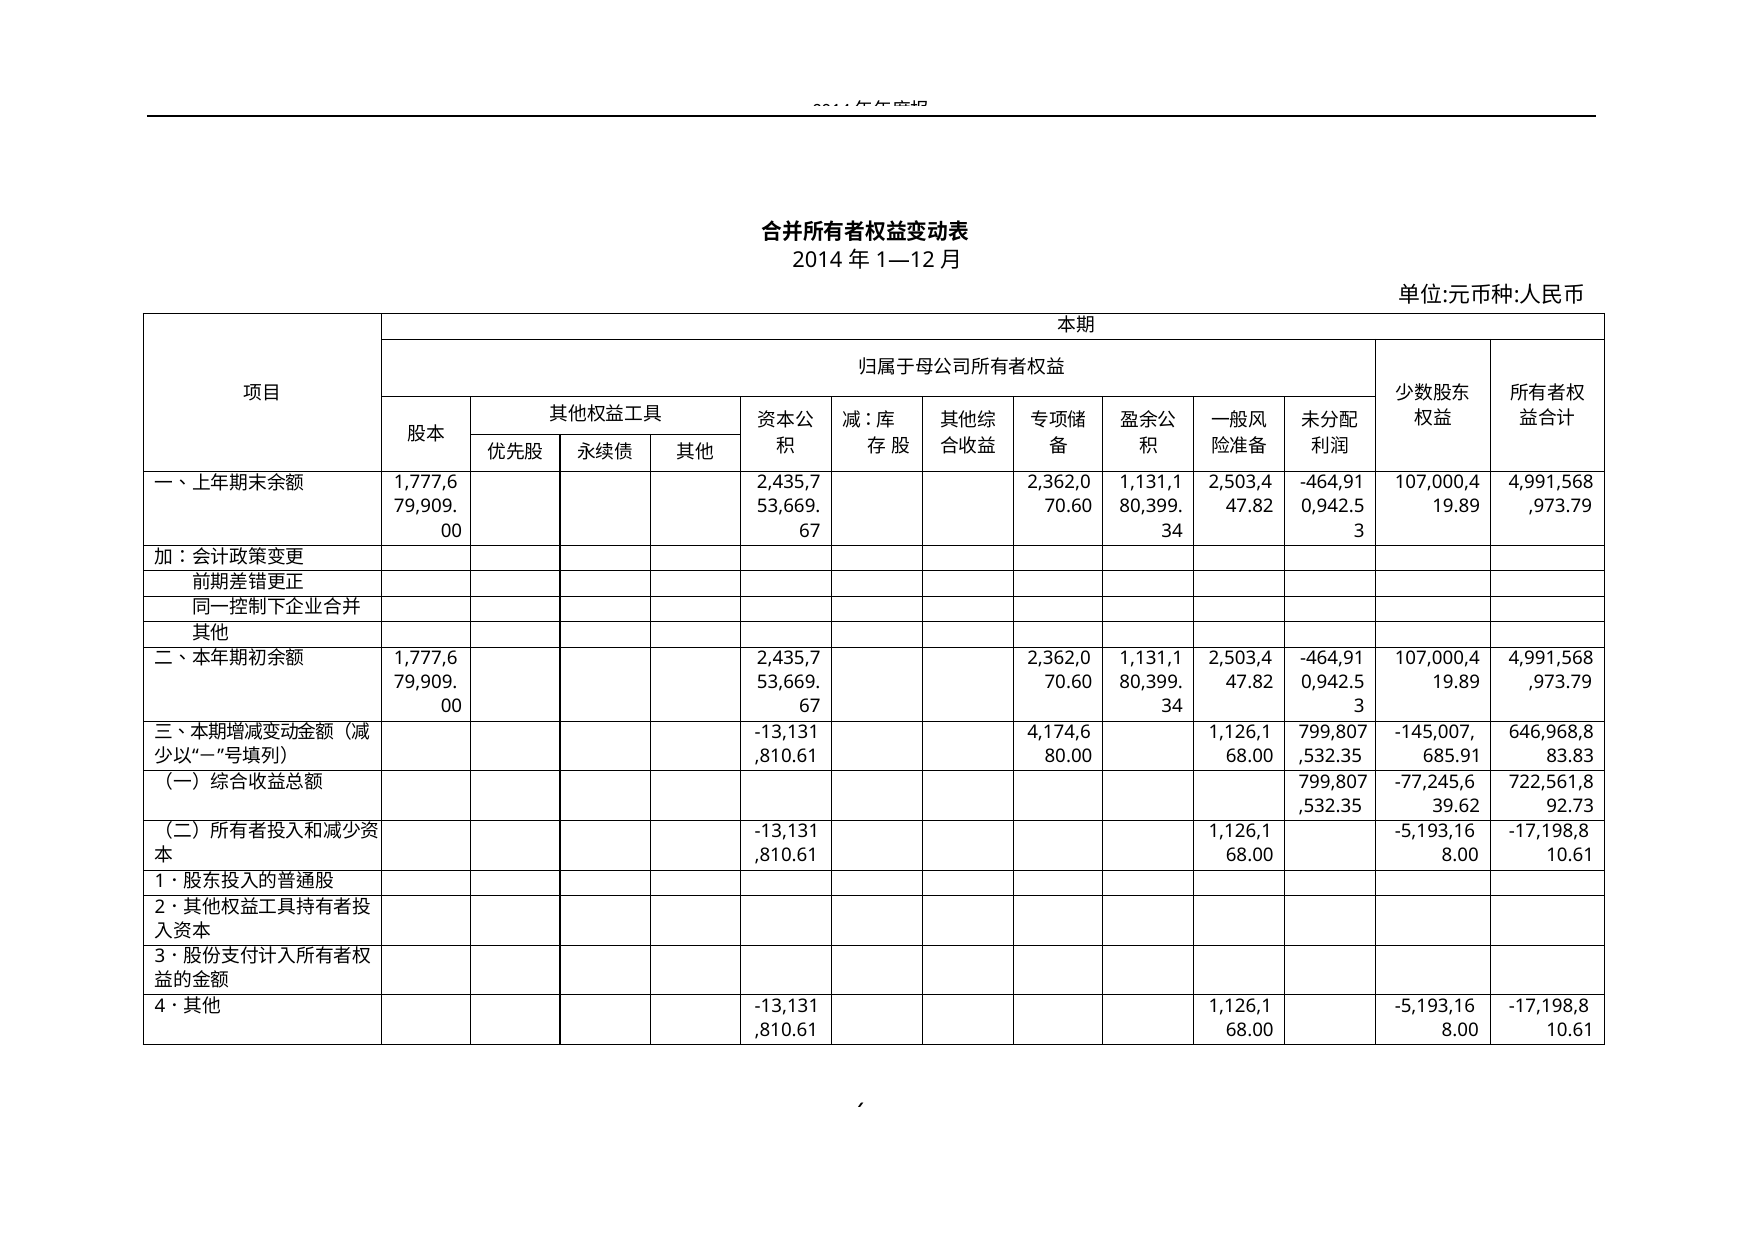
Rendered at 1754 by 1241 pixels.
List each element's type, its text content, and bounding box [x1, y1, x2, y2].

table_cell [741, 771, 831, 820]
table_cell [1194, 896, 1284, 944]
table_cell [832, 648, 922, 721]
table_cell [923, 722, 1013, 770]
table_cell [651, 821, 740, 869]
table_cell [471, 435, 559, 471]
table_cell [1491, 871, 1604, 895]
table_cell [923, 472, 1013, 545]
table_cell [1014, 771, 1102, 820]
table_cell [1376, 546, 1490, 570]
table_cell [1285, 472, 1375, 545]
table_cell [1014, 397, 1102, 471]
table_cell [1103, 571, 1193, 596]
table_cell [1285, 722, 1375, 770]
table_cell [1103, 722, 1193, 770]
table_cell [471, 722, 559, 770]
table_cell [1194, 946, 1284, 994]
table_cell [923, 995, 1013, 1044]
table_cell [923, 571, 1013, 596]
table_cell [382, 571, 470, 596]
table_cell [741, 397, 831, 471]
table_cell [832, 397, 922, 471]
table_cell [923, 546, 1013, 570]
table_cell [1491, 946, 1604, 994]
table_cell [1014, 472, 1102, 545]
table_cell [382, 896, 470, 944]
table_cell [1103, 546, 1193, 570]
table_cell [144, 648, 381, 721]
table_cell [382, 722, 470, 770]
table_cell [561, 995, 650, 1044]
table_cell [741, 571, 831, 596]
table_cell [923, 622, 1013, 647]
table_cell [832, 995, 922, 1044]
text 合并所有者权益变动表 2014 年 1—12 月 [761, 217, 981, 273]
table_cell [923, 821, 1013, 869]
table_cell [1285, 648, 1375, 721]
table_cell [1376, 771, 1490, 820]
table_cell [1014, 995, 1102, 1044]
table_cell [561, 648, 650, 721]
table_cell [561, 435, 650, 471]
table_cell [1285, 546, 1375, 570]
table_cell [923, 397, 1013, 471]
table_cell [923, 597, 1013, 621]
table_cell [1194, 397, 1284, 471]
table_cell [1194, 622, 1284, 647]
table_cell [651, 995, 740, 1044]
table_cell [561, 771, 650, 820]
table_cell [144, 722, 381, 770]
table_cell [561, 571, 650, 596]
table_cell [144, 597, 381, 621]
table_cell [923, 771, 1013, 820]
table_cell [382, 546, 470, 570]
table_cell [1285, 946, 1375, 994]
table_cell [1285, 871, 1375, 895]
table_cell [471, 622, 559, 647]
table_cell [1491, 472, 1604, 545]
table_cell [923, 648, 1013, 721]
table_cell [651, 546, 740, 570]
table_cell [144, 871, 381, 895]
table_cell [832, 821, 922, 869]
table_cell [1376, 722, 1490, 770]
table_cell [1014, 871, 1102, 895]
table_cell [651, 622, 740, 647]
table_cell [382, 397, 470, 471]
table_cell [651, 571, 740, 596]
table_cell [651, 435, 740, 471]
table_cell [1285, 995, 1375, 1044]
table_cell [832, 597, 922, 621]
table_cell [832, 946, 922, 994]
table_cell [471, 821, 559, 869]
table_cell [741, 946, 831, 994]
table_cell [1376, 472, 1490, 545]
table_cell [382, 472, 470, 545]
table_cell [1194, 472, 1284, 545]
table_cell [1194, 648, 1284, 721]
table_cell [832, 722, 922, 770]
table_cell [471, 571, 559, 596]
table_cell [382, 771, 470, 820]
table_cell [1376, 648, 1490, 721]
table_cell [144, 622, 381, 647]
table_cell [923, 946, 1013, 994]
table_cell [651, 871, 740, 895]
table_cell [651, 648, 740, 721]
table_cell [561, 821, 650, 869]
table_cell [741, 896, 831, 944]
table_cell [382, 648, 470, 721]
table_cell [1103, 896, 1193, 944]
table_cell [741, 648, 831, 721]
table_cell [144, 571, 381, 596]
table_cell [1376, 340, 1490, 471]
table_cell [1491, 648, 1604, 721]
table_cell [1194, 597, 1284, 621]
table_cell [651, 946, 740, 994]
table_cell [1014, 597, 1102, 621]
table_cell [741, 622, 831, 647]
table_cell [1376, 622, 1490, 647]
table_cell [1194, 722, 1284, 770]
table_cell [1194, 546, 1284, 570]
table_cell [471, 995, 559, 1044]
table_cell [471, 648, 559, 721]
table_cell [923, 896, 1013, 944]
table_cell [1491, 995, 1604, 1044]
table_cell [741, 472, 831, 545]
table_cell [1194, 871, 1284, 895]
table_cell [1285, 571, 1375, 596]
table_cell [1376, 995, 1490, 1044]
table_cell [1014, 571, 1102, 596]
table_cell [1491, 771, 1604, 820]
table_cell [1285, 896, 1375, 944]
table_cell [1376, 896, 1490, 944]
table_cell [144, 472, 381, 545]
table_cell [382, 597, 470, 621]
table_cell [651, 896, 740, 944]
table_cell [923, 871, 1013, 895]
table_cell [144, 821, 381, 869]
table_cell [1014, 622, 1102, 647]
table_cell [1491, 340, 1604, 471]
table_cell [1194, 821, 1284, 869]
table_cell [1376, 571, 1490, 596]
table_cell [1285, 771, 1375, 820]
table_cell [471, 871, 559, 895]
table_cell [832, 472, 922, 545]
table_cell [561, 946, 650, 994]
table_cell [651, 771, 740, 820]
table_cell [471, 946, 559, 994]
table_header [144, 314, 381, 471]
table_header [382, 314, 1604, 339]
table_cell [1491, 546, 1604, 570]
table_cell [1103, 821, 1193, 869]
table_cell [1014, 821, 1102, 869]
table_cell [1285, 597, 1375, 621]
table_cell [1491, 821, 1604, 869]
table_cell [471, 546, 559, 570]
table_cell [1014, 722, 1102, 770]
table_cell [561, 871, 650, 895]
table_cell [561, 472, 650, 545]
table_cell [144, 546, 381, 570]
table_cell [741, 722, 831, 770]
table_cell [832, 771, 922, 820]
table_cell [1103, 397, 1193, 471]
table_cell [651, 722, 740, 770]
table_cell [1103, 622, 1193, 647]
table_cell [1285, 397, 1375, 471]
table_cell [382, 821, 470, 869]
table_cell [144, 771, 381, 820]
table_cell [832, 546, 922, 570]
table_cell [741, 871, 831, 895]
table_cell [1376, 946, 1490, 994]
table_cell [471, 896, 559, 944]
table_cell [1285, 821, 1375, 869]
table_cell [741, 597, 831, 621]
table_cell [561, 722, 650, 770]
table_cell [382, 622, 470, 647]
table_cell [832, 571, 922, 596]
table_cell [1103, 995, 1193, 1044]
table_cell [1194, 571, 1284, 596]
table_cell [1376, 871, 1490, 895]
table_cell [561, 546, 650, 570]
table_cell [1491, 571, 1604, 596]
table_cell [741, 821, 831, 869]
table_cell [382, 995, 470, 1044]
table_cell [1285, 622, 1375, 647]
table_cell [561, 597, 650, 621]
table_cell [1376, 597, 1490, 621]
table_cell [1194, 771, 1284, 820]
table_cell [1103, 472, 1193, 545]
text 单位:元币种:人民币 [1398, 279, 1618, 309]
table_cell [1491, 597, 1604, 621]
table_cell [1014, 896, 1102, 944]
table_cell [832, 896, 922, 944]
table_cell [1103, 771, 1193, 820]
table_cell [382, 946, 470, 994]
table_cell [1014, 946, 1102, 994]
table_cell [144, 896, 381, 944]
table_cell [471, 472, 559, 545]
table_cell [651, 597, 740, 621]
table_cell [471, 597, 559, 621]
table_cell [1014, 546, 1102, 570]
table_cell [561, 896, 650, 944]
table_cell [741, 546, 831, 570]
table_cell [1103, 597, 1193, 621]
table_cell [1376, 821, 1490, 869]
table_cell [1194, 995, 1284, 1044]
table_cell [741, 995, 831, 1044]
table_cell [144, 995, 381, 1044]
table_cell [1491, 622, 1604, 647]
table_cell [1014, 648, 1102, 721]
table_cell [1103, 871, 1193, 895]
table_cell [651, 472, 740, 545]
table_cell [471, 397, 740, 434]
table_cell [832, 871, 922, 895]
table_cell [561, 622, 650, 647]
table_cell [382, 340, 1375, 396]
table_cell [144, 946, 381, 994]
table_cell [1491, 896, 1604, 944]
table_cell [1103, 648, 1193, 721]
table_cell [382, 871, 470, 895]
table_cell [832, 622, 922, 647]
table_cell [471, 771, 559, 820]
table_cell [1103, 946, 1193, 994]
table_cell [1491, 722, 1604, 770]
